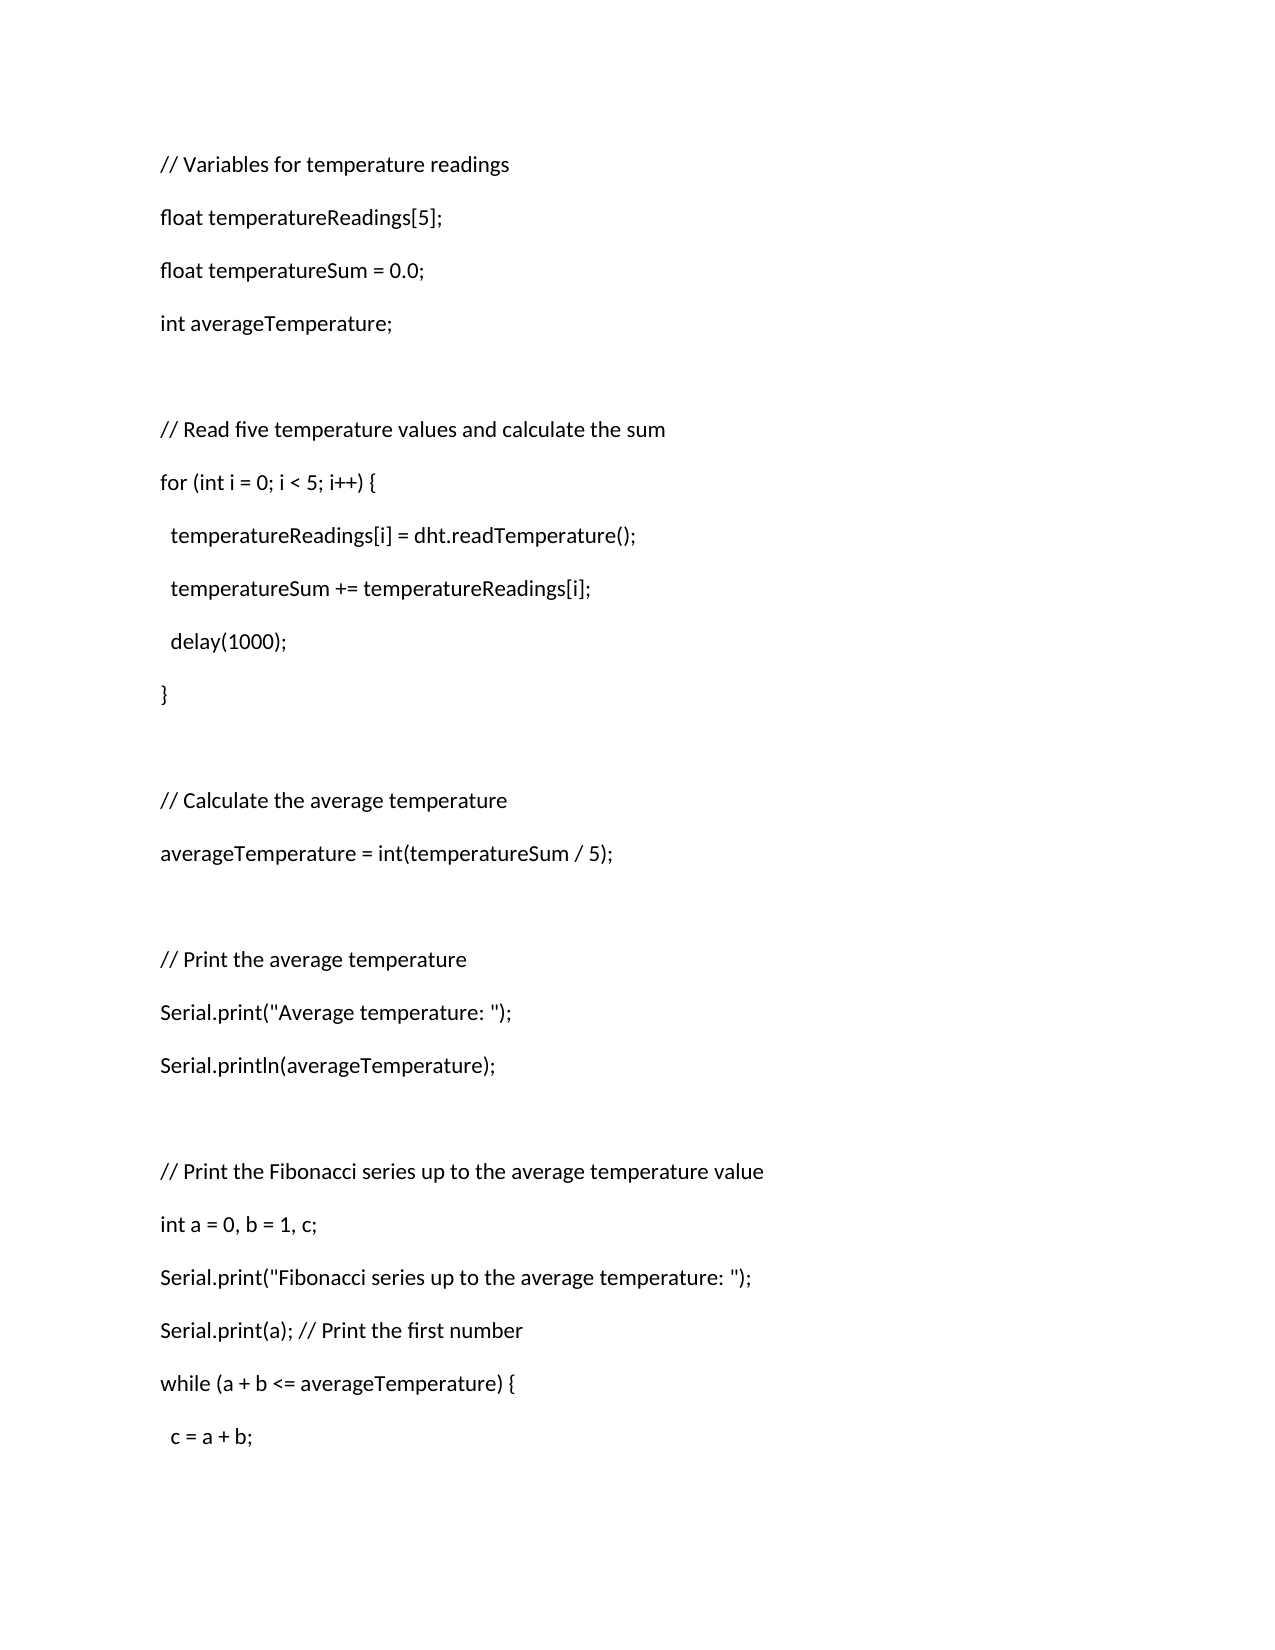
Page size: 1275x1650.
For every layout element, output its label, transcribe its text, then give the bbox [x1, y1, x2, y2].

text delay(1000); [150, 627, 1125, 655]
text float temperatureReadings[5]; [150, 203, 1125, 231]
text Serial.print(a); // Print the first number [150, 1316, 1125, 1344]
text averageTemperature = int(temperatureSum / 5); [150, 839, 1125, 867]
text temperatureSum += temperatureReadings[i]; [150, 574, 1125, 602]
text while (a + b <= averageTemperature) { [150, 1369, 1125, 1397]
text c = a + b; [150, 1422, 1125, 1451]
text } [150, 680, 1125, 708]
text // Print the average temperature [150, 945, 1125, 973]
text // Read five temperature values and calculate the sum [150, 415, 1125, 443]
text float temperatureSum = 0.0; [150, 256, 1125, 284]
text temperatureReadings[i] = dht.readTemperature(); [150, 521, 1125, 549]
text // Print the Fibonacci series up to the average temperature value [150, 1157, 1125, 1185]
text Serial.println(averageTemperature); [150, 1051, 1125, 1079]
text int averageTemperature; [150, 309, 1125, 337]
text Serial.print("Average temperature: "); [150, 998, 1125, 1026]
text // Calculate the average temperature [150, 786, 1125, 814]
text // Variables for temperature readings [150, 150, 1125, 178]
text for (int i = 0; i < 5; i++) { [150, 468, 1125, 496]
text Serial.print("Fibonacci series up to the average temperature: "); [150, 1263, 1125, 1291]
text int a = 0, b = 1, c; [150, 1210, 1125, 1238]
